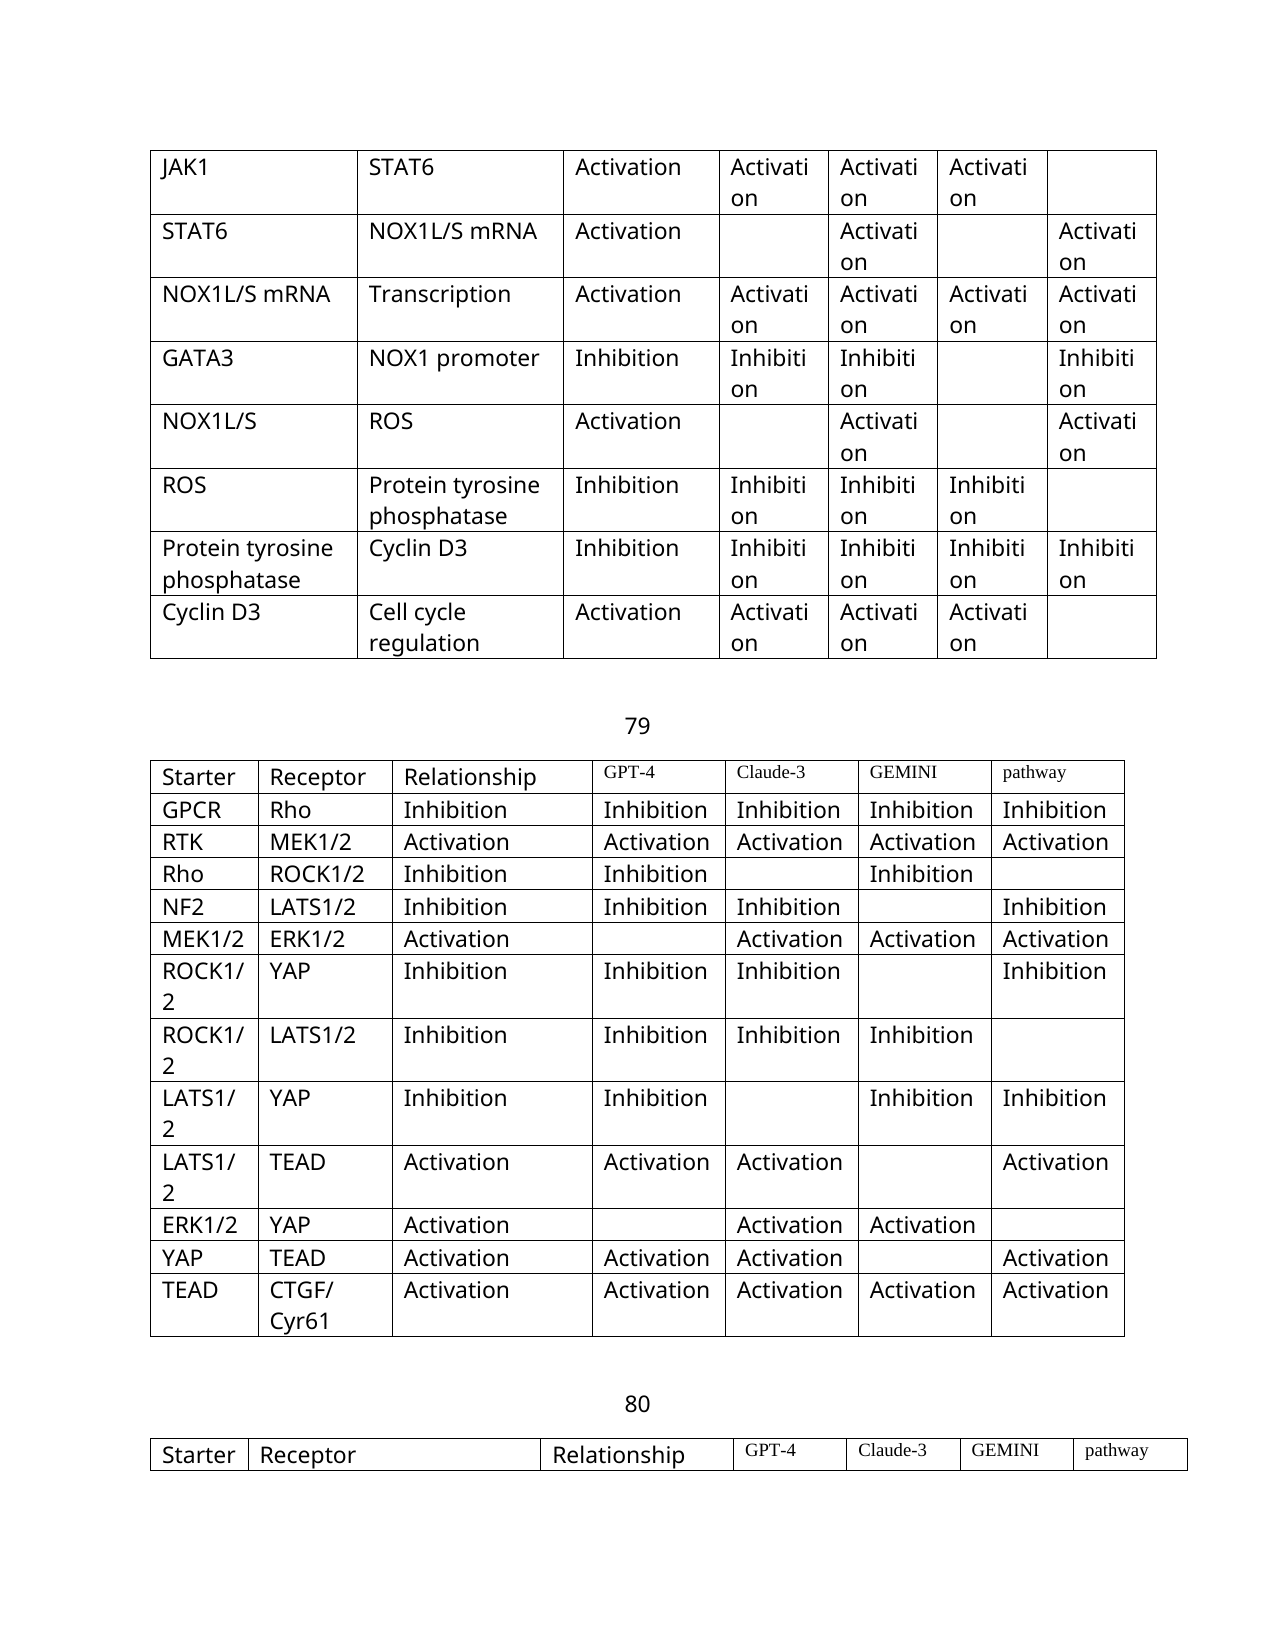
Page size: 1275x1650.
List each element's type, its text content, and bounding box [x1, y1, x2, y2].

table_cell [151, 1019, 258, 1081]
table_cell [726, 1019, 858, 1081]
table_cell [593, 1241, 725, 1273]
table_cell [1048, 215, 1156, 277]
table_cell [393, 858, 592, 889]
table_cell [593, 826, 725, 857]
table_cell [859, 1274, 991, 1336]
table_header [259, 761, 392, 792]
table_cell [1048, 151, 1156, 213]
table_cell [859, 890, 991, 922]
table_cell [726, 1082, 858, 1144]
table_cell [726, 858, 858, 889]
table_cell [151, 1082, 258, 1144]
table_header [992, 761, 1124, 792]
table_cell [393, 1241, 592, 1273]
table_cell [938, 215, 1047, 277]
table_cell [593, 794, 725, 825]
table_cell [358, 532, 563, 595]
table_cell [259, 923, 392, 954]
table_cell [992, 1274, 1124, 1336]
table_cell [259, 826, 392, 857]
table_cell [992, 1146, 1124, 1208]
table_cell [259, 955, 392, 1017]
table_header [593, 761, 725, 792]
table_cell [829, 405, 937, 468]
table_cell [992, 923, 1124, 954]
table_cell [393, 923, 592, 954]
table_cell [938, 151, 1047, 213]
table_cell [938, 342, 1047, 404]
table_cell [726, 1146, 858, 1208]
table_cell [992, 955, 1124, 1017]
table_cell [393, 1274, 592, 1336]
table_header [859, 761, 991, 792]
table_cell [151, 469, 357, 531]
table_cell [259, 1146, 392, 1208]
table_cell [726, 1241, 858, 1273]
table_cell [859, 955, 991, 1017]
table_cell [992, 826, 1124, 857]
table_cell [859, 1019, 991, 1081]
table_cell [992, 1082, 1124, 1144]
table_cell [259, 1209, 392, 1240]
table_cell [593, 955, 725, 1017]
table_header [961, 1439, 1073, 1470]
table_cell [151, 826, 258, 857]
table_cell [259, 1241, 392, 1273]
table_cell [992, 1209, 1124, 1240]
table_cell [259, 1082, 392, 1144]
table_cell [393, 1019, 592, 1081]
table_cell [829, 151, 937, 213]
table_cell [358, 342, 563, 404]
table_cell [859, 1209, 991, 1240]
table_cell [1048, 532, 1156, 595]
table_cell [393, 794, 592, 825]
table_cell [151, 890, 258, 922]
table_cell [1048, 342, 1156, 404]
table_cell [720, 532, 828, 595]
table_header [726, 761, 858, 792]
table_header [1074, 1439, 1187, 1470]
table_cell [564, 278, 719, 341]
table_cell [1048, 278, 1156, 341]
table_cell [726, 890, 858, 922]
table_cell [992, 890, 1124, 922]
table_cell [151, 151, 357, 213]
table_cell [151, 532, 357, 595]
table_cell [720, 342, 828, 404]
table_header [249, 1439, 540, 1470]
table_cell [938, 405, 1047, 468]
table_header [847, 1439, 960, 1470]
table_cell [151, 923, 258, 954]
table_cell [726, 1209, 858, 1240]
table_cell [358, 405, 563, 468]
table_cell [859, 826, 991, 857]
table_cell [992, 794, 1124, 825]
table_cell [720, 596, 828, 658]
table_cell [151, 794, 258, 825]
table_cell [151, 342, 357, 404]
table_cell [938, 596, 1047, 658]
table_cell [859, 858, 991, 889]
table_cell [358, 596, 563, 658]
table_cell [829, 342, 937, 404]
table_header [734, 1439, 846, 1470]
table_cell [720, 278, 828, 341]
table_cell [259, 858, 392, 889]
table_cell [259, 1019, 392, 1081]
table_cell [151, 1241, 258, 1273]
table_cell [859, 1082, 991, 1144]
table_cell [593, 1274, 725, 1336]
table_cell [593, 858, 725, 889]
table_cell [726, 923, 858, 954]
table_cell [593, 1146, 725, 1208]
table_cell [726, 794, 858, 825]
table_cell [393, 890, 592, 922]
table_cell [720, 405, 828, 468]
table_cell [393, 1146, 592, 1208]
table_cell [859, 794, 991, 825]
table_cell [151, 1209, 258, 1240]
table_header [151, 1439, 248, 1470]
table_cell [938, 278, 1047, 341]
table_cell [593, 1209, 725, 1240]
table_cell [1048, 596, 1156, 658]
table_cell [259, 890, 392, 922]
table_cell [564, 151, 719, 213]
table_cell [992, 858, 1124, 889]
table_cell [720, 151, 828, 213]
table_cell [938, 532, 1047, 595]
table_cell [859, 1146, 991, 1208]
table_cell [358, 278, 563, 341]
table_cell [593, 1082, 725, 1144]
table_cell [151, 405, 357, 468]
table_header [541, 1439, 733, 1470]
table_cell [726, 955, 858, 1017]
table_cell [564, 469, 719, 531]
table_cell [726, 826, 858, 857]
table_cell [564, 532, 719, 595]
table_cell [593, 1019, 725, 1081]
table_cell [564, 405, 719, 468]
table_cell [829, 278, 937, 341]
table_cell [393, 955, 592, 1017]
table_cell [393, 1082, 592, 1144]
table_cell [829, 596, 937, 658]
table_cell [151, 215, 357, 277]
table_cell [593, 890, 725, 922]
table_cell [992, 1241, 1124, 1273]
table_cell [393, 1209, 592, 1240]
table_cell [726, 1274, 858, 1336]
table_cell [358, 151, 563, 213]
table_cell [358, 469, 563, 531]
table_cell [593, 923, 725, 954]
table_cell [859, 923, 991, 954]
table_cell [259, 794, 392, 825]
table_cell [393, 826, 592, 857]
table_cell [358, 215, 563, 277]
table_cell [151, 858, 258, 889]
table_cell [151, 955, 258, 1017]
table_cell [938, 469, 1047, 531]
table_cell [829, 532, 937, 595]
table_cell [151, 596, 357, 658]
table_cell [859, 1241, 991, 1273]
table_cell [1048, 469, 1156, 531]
text 79 [150, 710, 1125, 741]
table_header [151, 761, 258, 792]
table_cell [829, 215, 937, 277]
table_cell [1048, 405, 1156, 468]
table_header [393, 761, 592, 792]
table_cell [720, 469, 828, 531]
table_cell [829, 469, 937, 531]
text 80 [150, 1388, 1125, 1419]
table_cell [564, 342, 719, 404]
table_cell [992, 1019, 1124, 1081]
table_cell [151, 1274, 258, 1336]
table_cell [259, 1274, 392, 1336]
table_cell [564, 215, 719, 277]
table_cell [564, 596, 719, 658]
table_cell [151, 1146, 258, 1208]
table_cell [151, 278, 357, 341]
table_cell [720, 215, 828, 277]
